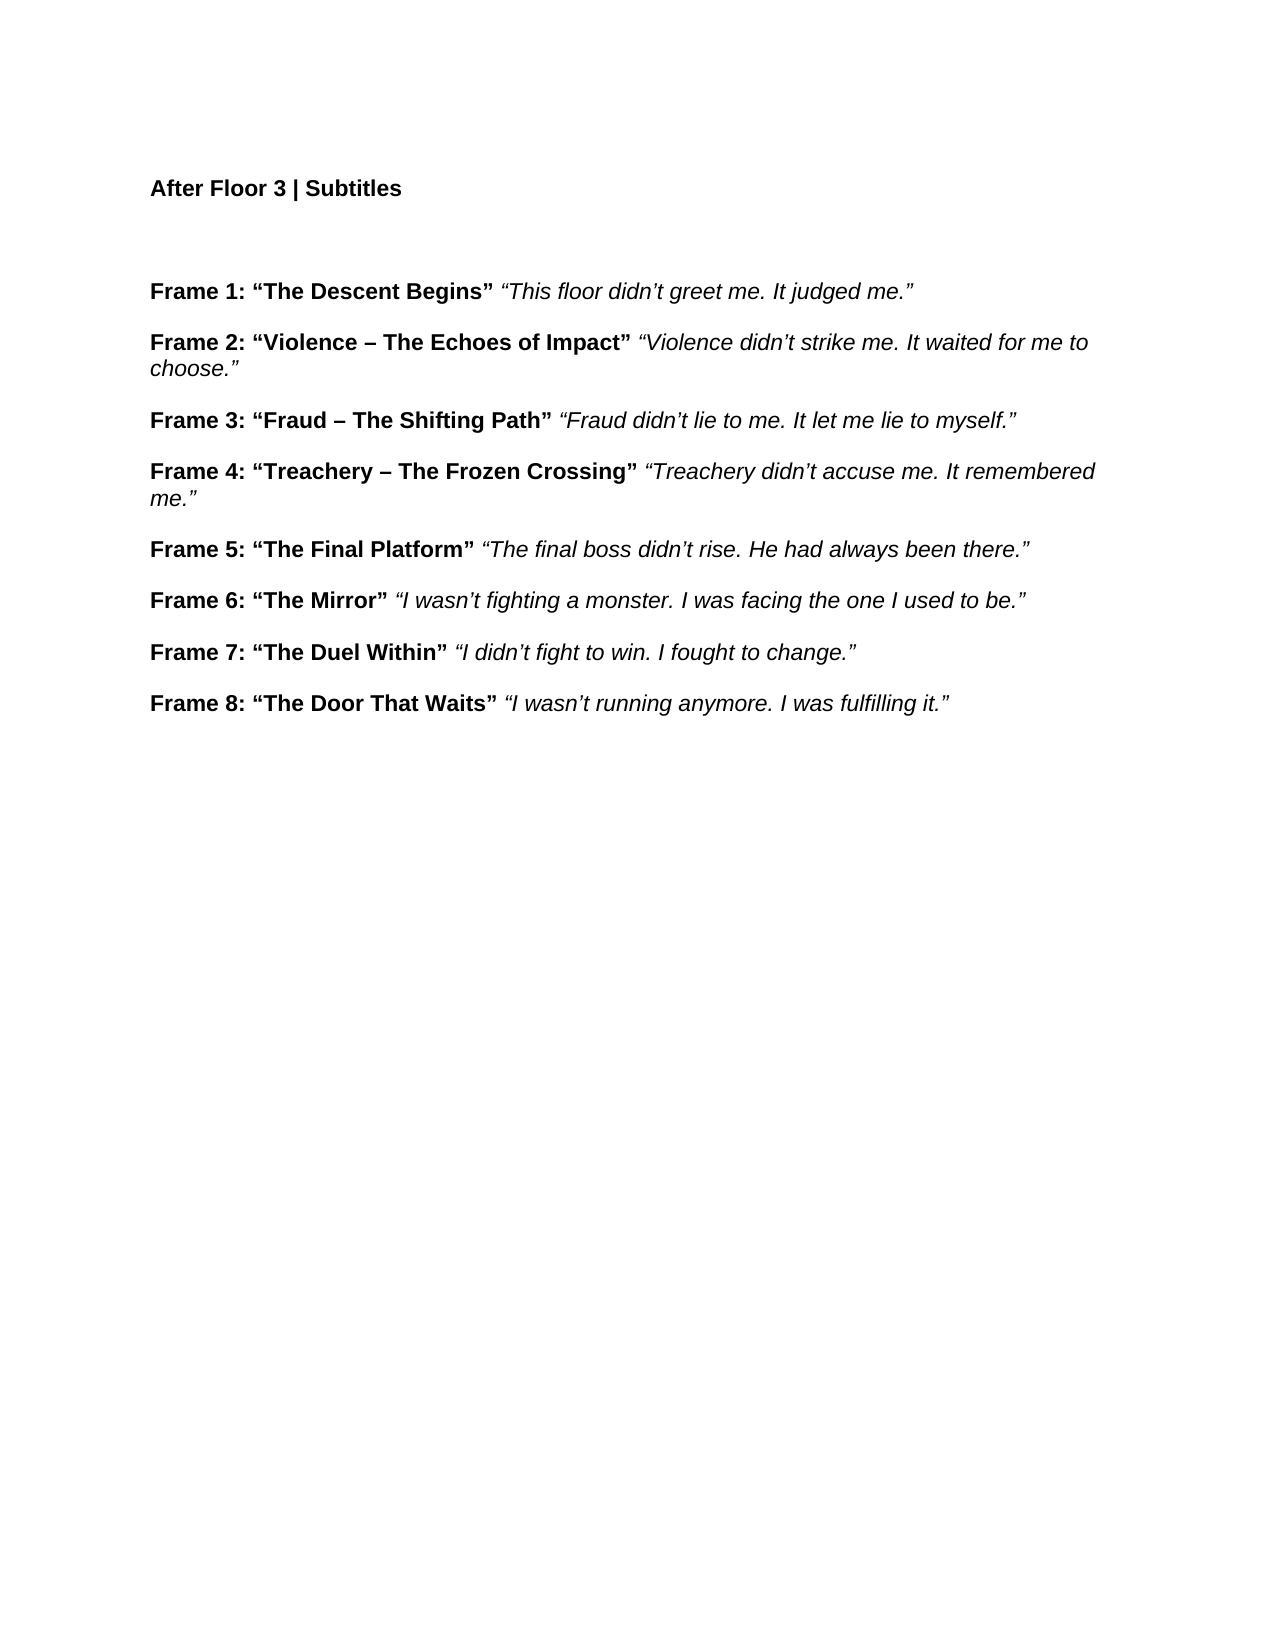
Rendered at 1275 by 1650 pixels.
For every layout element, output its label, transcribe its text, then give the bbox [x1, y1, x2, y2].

text Frame 5: “The Final Platform” “The final boss didn’t rise. He had always been there.” [150, 536, 1125, 562]
text Frame 7: “The Duel Within” “I didn’t fight to win. I fought to change.” [150, 638, 1125, 665]
text Frame 4: “Treachery – The Frozen Crossing” “Treachery didn’t accuse me. It remembered me.” [150, 458, 1125, 511]
text Frame 8: “The Door That Waits” “I wasn’t running anymore. I was fulfilling it.” [150, 690, 1125, 716]
text Frame 3: “Fraud – The Shifting Path” “Fraud didn’t lie to me. It let me lie to myself.” [150, 407, 1125, 433]
text After Floor 3 | Subtitles [150, 175, 1125, 201]
text Frame 1: “The Descent Begins” “This floor didn’t greet me. It judged me.” [150, 278, 1125, 304]
text Frame 2: “Violence – The Echoes of Impact” “Violence didn’t strike me. It waited for me to choose.” [150, 329, 1125, 382]
text Frame 6: “The Mirror” “I wasn’t fighting a monster. I was facing the one I used to be.” [150, 587, 1125, 613]
